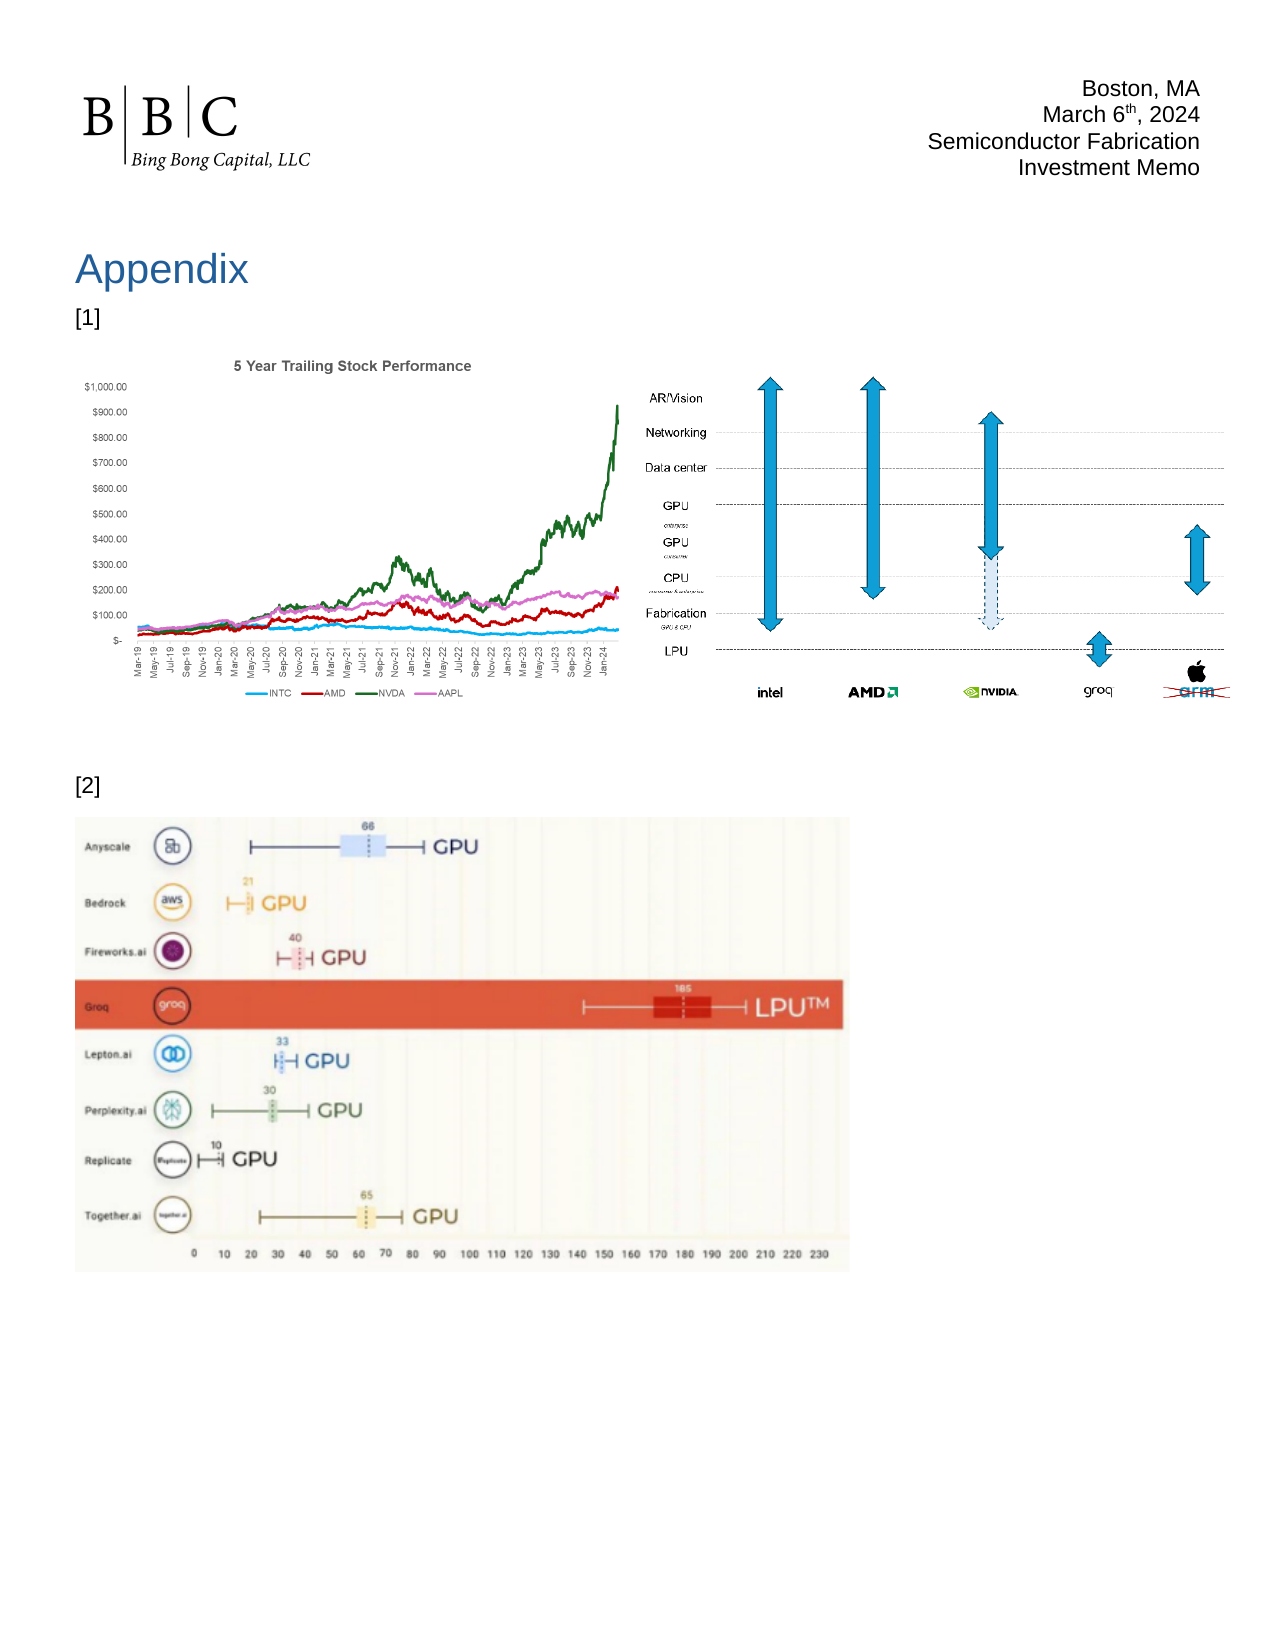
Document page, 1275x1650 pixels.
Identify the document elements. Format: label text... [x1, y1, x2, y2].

picture [75, 817, 850, 1272]
text [2] [75, 772, 1200, 798]
picture [636, 376, 1230, 698]
picture [75, 78, 313, 176]
subtitle Appendix [75, 244, 1200, 292]
text [1] [75, 304, 1200, 331]
picture [75, 349, 630, 708]
